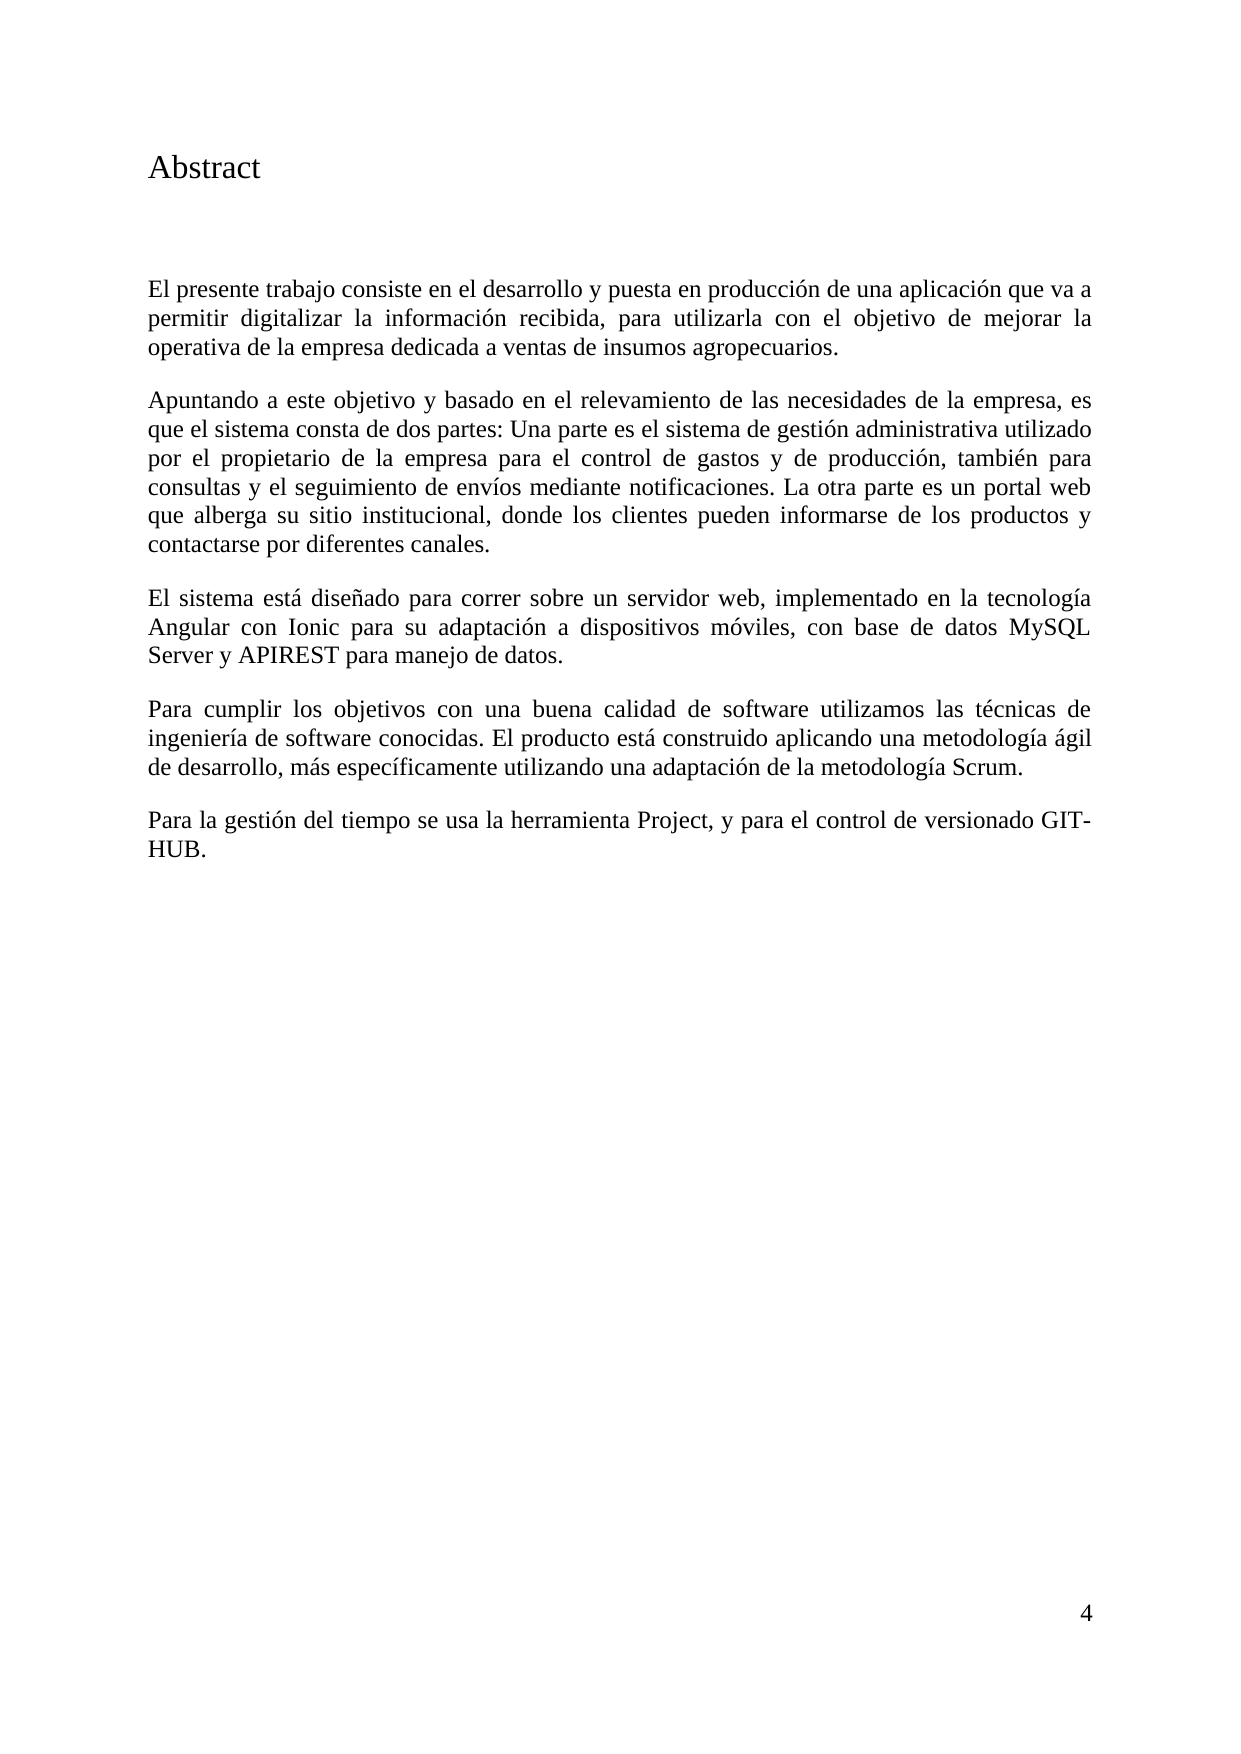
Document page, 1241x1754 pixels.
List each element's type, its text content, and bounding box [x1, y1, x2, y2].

text Para la gestión del tiempo se usa la herramienta Project, y para el control de versionado GIT-HUB. [148, 806, 1092, 863]
text Para cumplir los objetivos con una buena calidad de software utilizamos las técnicas de ingeniería de software conocidas. El producto está construido aplicando una metodología ágil de desarrollo, más específicamente utilizando una adaptación de la metodología Scrum. [148, 694, 1092, 781]
text El sistema está diseñado para correr sobre un servidor web, implementado en la tecnología Angular con Ionic para su adaptación a dispositivos móviles, con base de datos MySQL Server y APIREST para manejo de datos. [148, 583, 1092, 669]
text Apuntando a este objetivo y basado en el relevamiento de las necesidades de la empresa, es que el sistema consta de dos partes: Una parte es el sistema de gestión administrativa utilizado por el propietario de la empresa para el control de gastos y de producción, también para consultas y el seguimiento de envíos mediante notificaciones. La otra parte es un portal web que alberga su sitio institucional, donde los clientes pueden informarse de los productos y contactarse por diferentes canales. [148, 386, 1092, 558]
text Abstract [148, 148, 1092, 186]
text El presente trabajo consiste en el desarrollo y puesta en producción de una aplicación que va a permitir digitalizar la información recibida, para utilizarla con el objetivo de mejorar la operativa de la empresa dedicada a ventas de insumos agropecuarios. [148, 274, 1092, 361]
